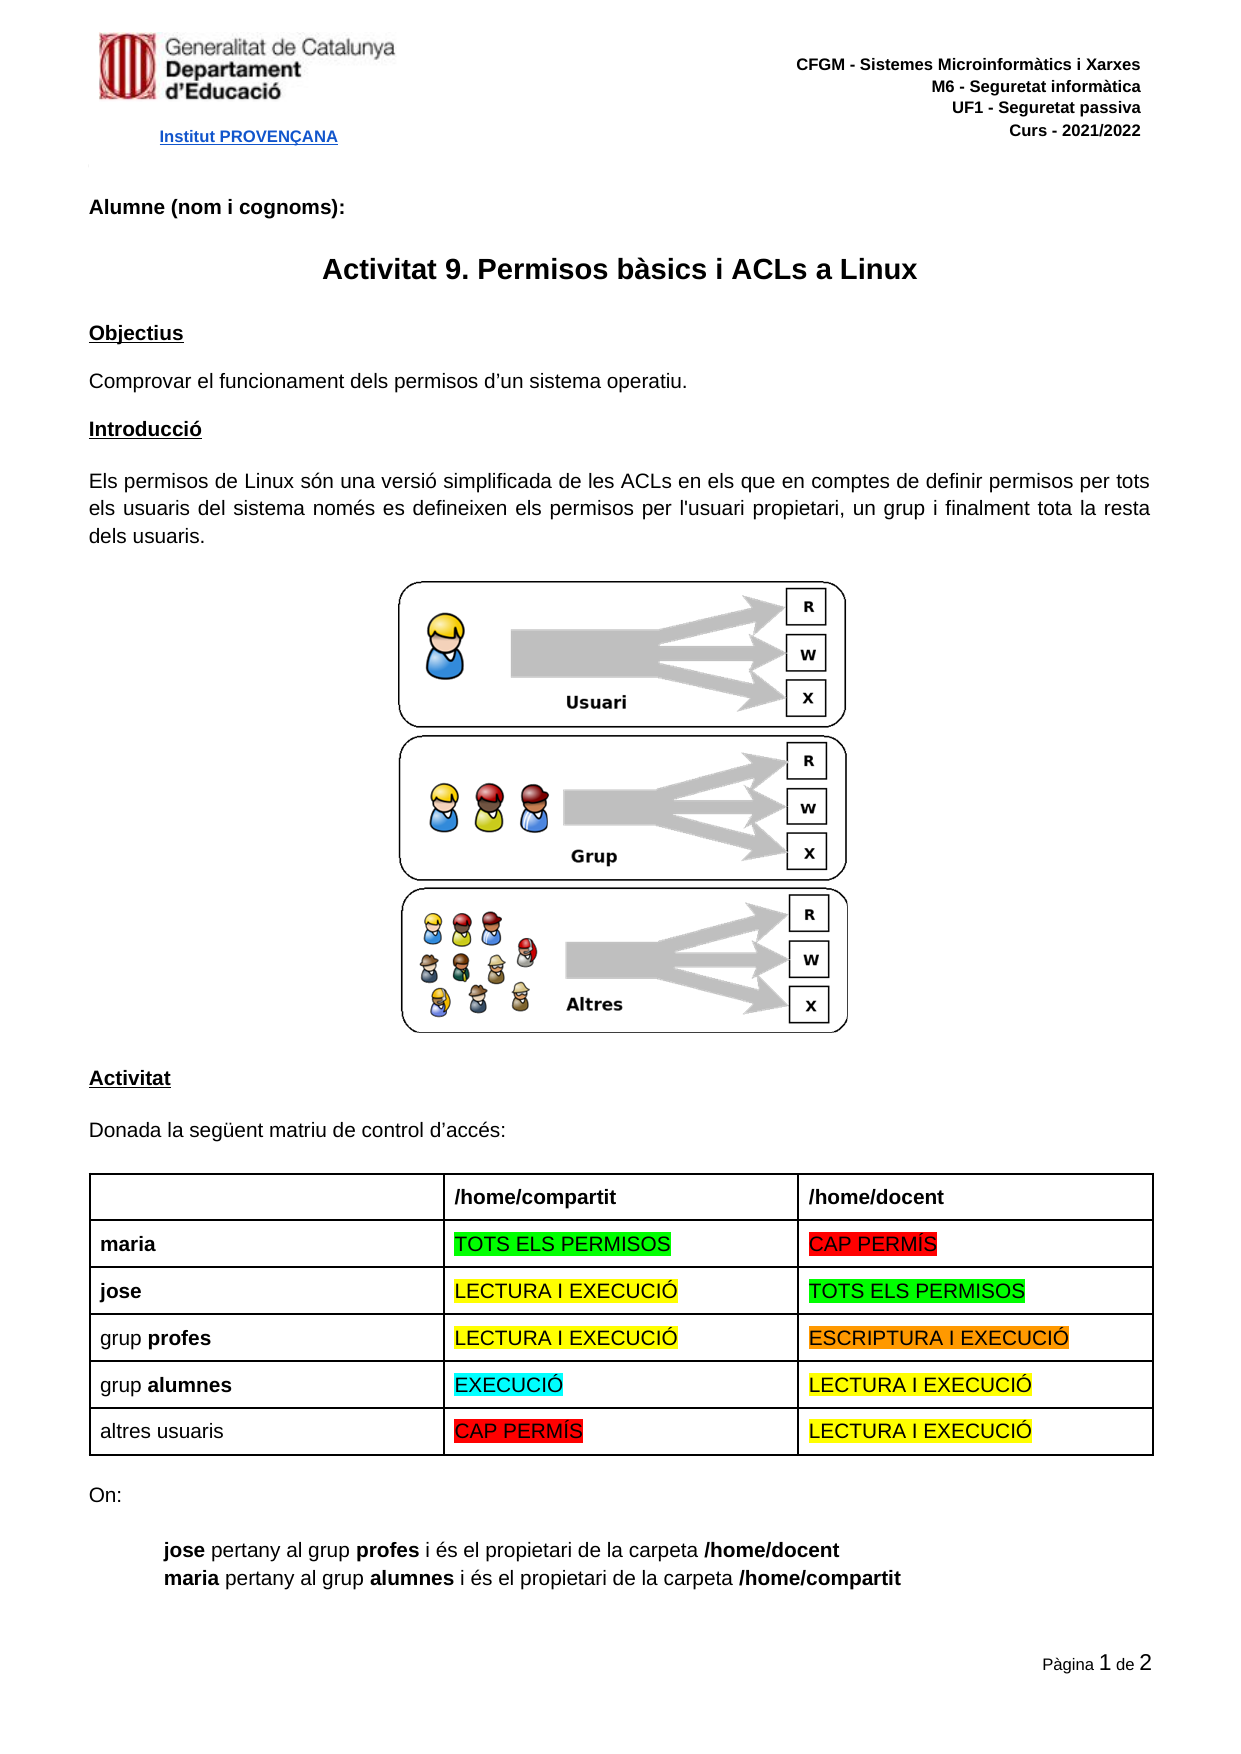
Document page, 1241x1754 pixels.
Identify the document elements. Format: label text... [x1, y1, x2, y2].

table_cell grup alumnes [91, 1362, 443, 1407]
table_cell TOTS ELS PERMISOS [445, 1221, 797, 1266]
subtitle Activitat 9. Permisos bàsics i ACLs a Linux [88, 252, 1152, 285]
table_cell ESCRIPTURA I EXECUCIÓ [799, 1315, 1152, 1360]
table_cell LECTURA I EXECUCIÓ [445, 1268, 797, 1313]
table_cell EXECUCIÓ [445, 1362, 797, 1407]
text maria pertany al grup alumnes i és el propietari de la carpeta /home/compartit [163, 1566, 1152, 1590]
table_cell jose [91, 1268, 443, 1313]
table_cell TOTS ELS PERMISOS [799, 1268, 1152, 1313]
text Activitat [88, 1066, 1152, 1090]
table_cell CAP PERMÍS [445, 1409, 797, 1454]
table_cell LECTURA I EXECUCIÓ [799, 1362, 1152, 1407]
table_header /home/compartit [445, 1175, 797, 1219]
text jose pertany al grup profes i és el propietari de la carpeta /home/docent [163, 1538, 1152, 1562]
text Comprovar el funcionament dels permisos d’un sistema operatiu. [88, 369, 1152, 393]
picture [98, 32, 398, 102]
table_cell LECTURA I EXECUCIÓ [445, 1315, 797, 1360]
text Donada la següent matriu de control d’accés: [88, 1117, 1152, 1141]
text Objectius [88, 321, 1152, 345]
table_cell CAP PERMÍS [799, 1221, 1152, 1266]
table_cell LECTURA I EXECUCIÓ [799, 1409, 1152, 1454]
table_cell grup profes [91, 1315, 443, 1360]
text Introducció [88, 417, 1152, 441]
table_header /home/docent [799, 1175, 1152, 1219]
picture [398, 581, 848, 1033]
text Alumne (nom i cognoms): [88, 194, 1152, 218]
text Els permisos de Linux són una versió simplificada de les ACLs en els que en comptes de definir permisos per tots els usuaris del sistema només es defineixen els permisos per l'usuari propietari, un grup i finalment tota la resta dels usuaris. [88, 468, 1152, 547]
table_cell altres usuaris [91, 1409, 443, 1454]
table_header [91, 1175, 443, 1219]
text On: [88, 1483, 1152, 1507]
table_cell maria [91, 1221, 443, 1266]
